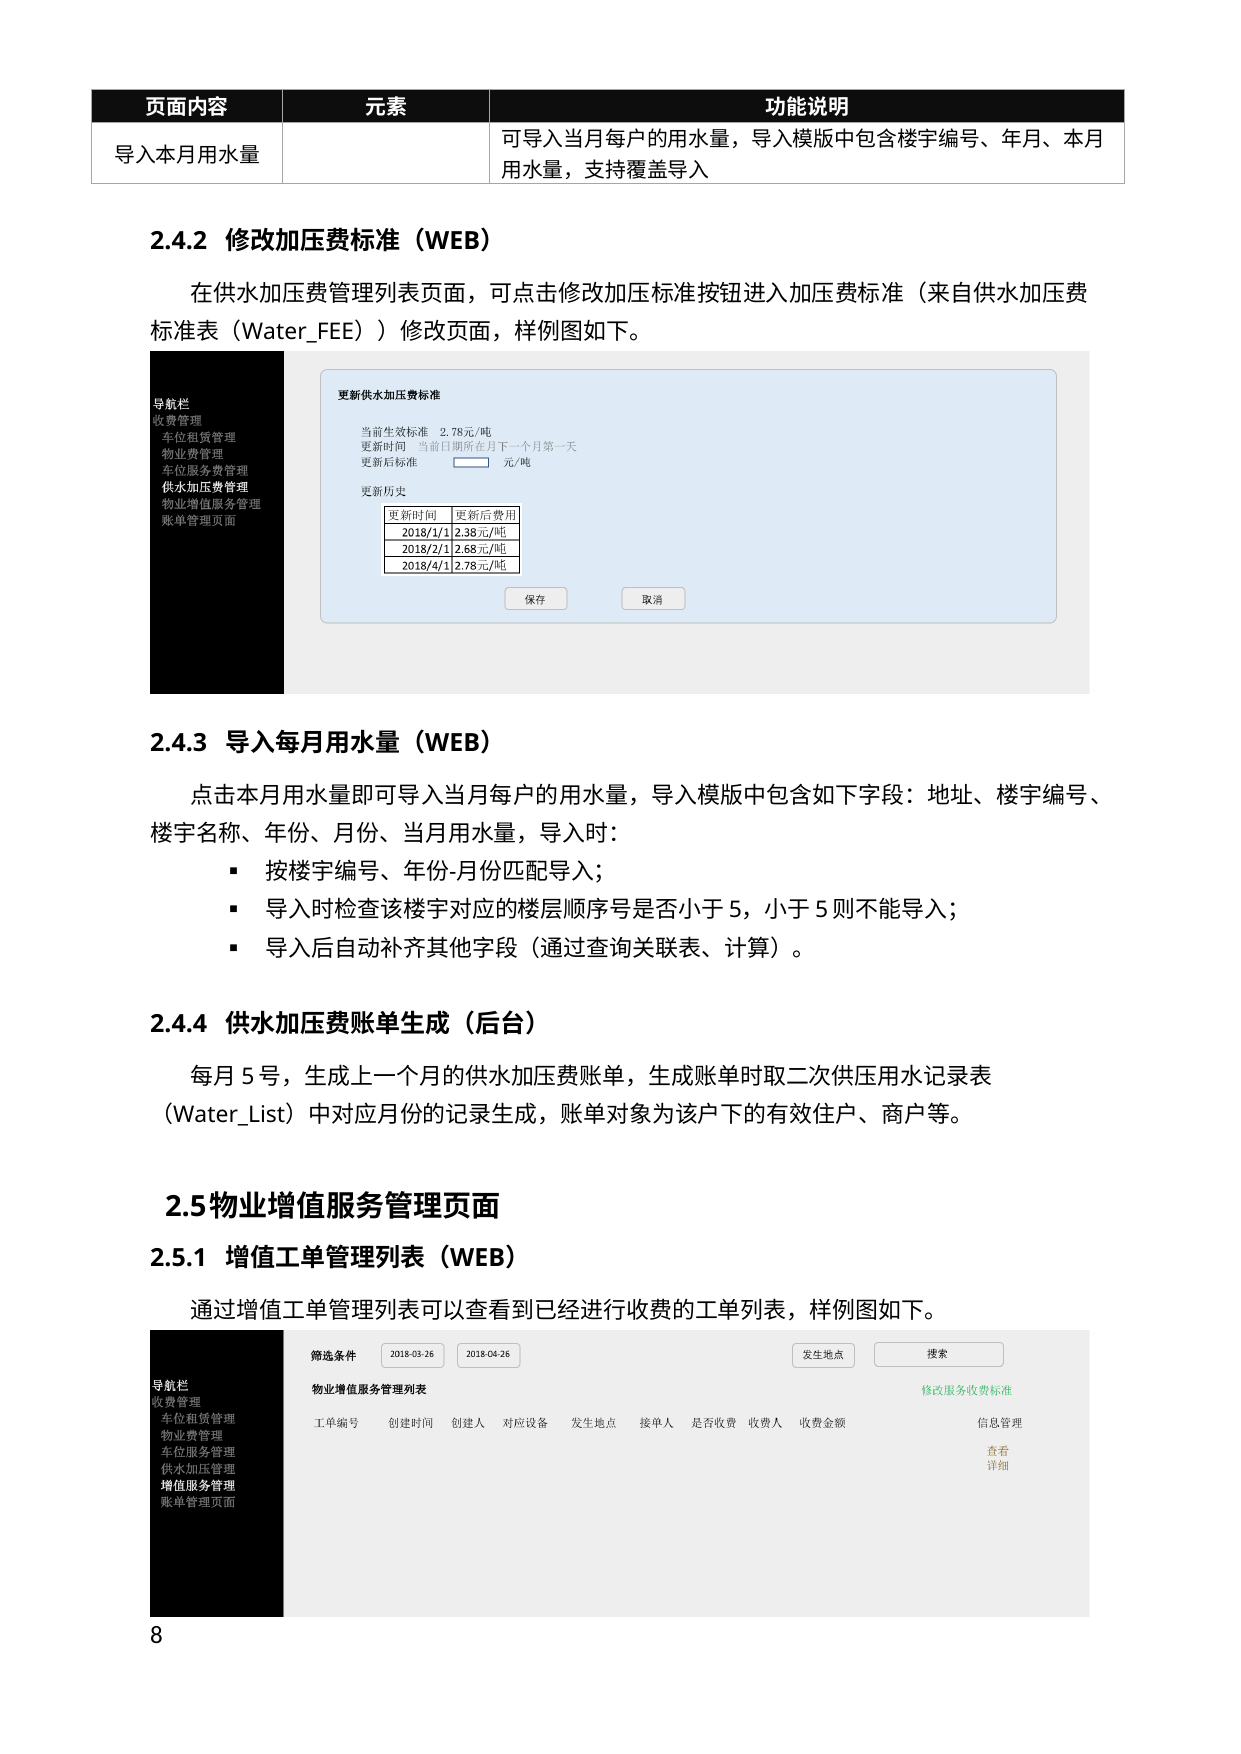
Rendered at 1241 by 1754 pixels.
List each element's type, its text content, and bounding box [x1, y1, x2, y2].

table_cell 可导入当月每户的用水量，导入模版中包含楼宇编号、年月、本月用水量，支持覆盖导入 [490, 123, 1124, 183]
picture [150, 1330, 1090, 1617]
text 供水加压费账单生成（后台） [150, 1003, 1090, 1040]
text 每月5号，生成上一个月的供水加压费账单，生成账单时取二次供压用水记录表（Water_List）中对应月份的记录生成，账单对象为该户下的有效住户、商户等。 [150, 1058, 1090, 1129]
text 修改加压费标准（WEB） [150, 220, 1090, 256]
list 导入时检查该楼宇对应的楼层顺序号是否小于5，小于5则不能导入； [228, 891, 1090, 924]
table_cell 导入本月用水量 [92, 123, 282, 183]
text 导入每月用水量（WEB） [150, 722, 1090, 758]
table_header 功能说明 [490, 90, 1124, 122]
text 物业增值服务管理页面 [165, 1183, 1090, 1225]
text 通过增值工单管理列表可以查看到已经进行收费的工单列表，样例图如下。 [150, 1292, 1090, 1325]
table_header 页面内容 [92, 90, 282, 122]
table_cell [283, 123, 489, 183]
text 在供水加压费管理列表页面，可点击修改加压标准按钮进入加压费标准（来自供水加压费标准表（Water_FEE））修改页面，样例图如下。 [150, 274, 1090, 346]
picture [150, 351, 1090, 694]
text 点击本月用水量即可导入当月每户的用水量，导入模版中包含如下字段：地址、楼宇编号、楼宇名称、年份、月份、当月用水量，导入时： [150, 777, 1090, 848]
list 导入后自动补齐其他字段（通过查询关联表、计算）。 [228, 929, 1090, 963]
table_header 元素 [283, 90, 489, 122]
text 增值工单管理列表（WEB） [150, 1238, 1090, 1274]
list 按楼宇编号、年份-月份匹配导入； [228, 853, 1090, 886]
